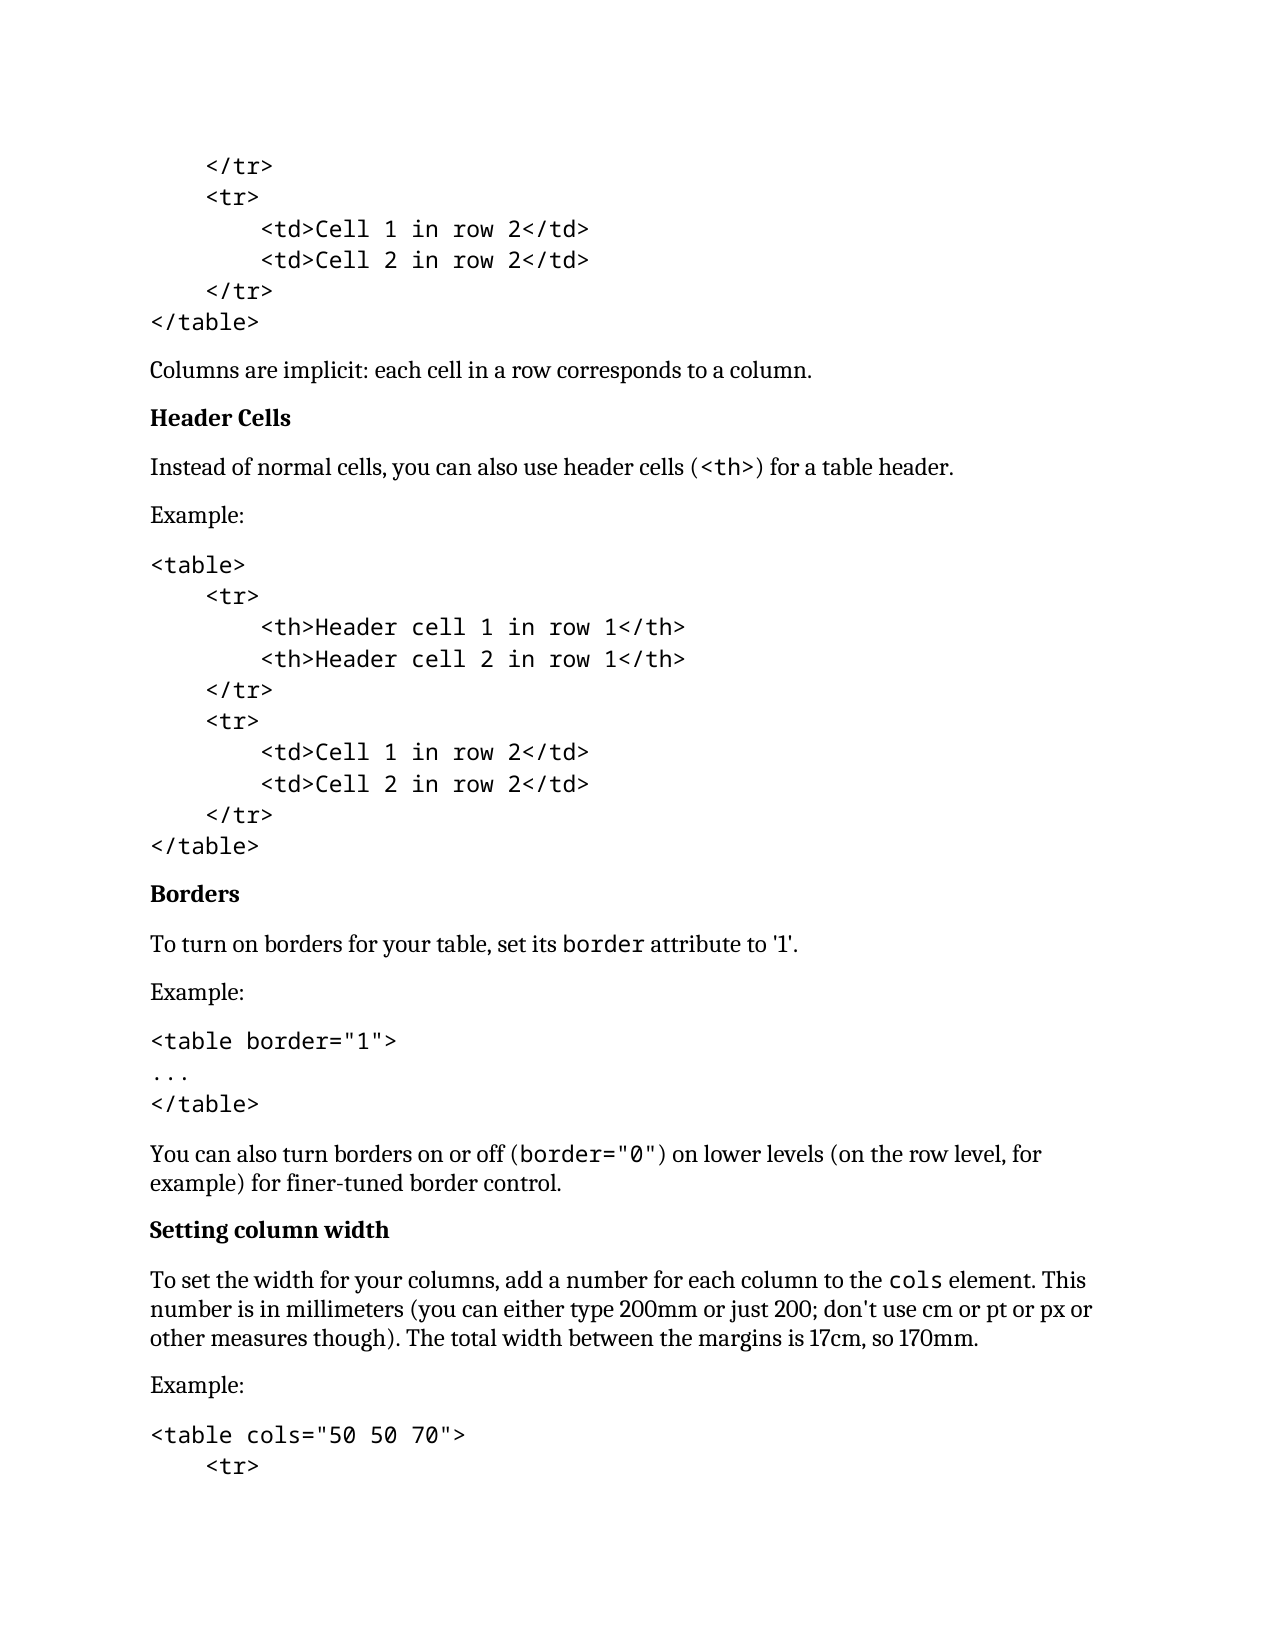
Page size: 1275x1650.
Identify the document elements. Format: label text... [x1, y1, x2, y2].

text <table border="1"> ... </table> [150, 1025, 1125, 1119]
text To turn on borders for your table, set its border attribute to '1'. [150, 927, 1125, 959]
text Header Cells [150, 404, 1125, 432]
text <table> <tr> <th>Header cell 1 in row 1</th> <th>Header cell 2 in row 1</th> </tr> <tr> <td>Cell 1 in row 2</td> <td>Cell 2 in row 2</td> </tr> </table> [150, 549, 1125, 861]
text To set the width for your columns, add a number for each column to the cols element. This number is in millimeters (you can either type 200mm or just 200; don't use cm or pt or px or other measures though). The total width between the margins is 17cm, so 170mm. [150, 1264, 1125, 1352]
text <table> <tr> <td>Cell 1 in row 1</td> <td>Cell 2 in row 1</td> </tr> <tr> <td>Cell 1 in row 2</td> <td>Cell 2 in row 2</td> </tr> </table> [150, 150, 1125, 337]
text Example: [150, 1371, 1125, 1400]
text Columns are implicit: each cell in a row corresponds to a column. [150, 356, 1125, 385]
text You can also turn borders on or off (border="0") on lower levels (on the row level, for example) for finer-tuned border control. [150, 1137, 1125, 1197]
text Example: [150, 977, 1125, 1006]
text Example: [150, 501, 1125, 530]
text Instead of normal cells, you can also use header cells (<th>) for a table header. [150, 451, 1125, 482]
text Borders [150, 880, 1125, 909]
text Setting column width [150, 1216, 1125, 1245]
